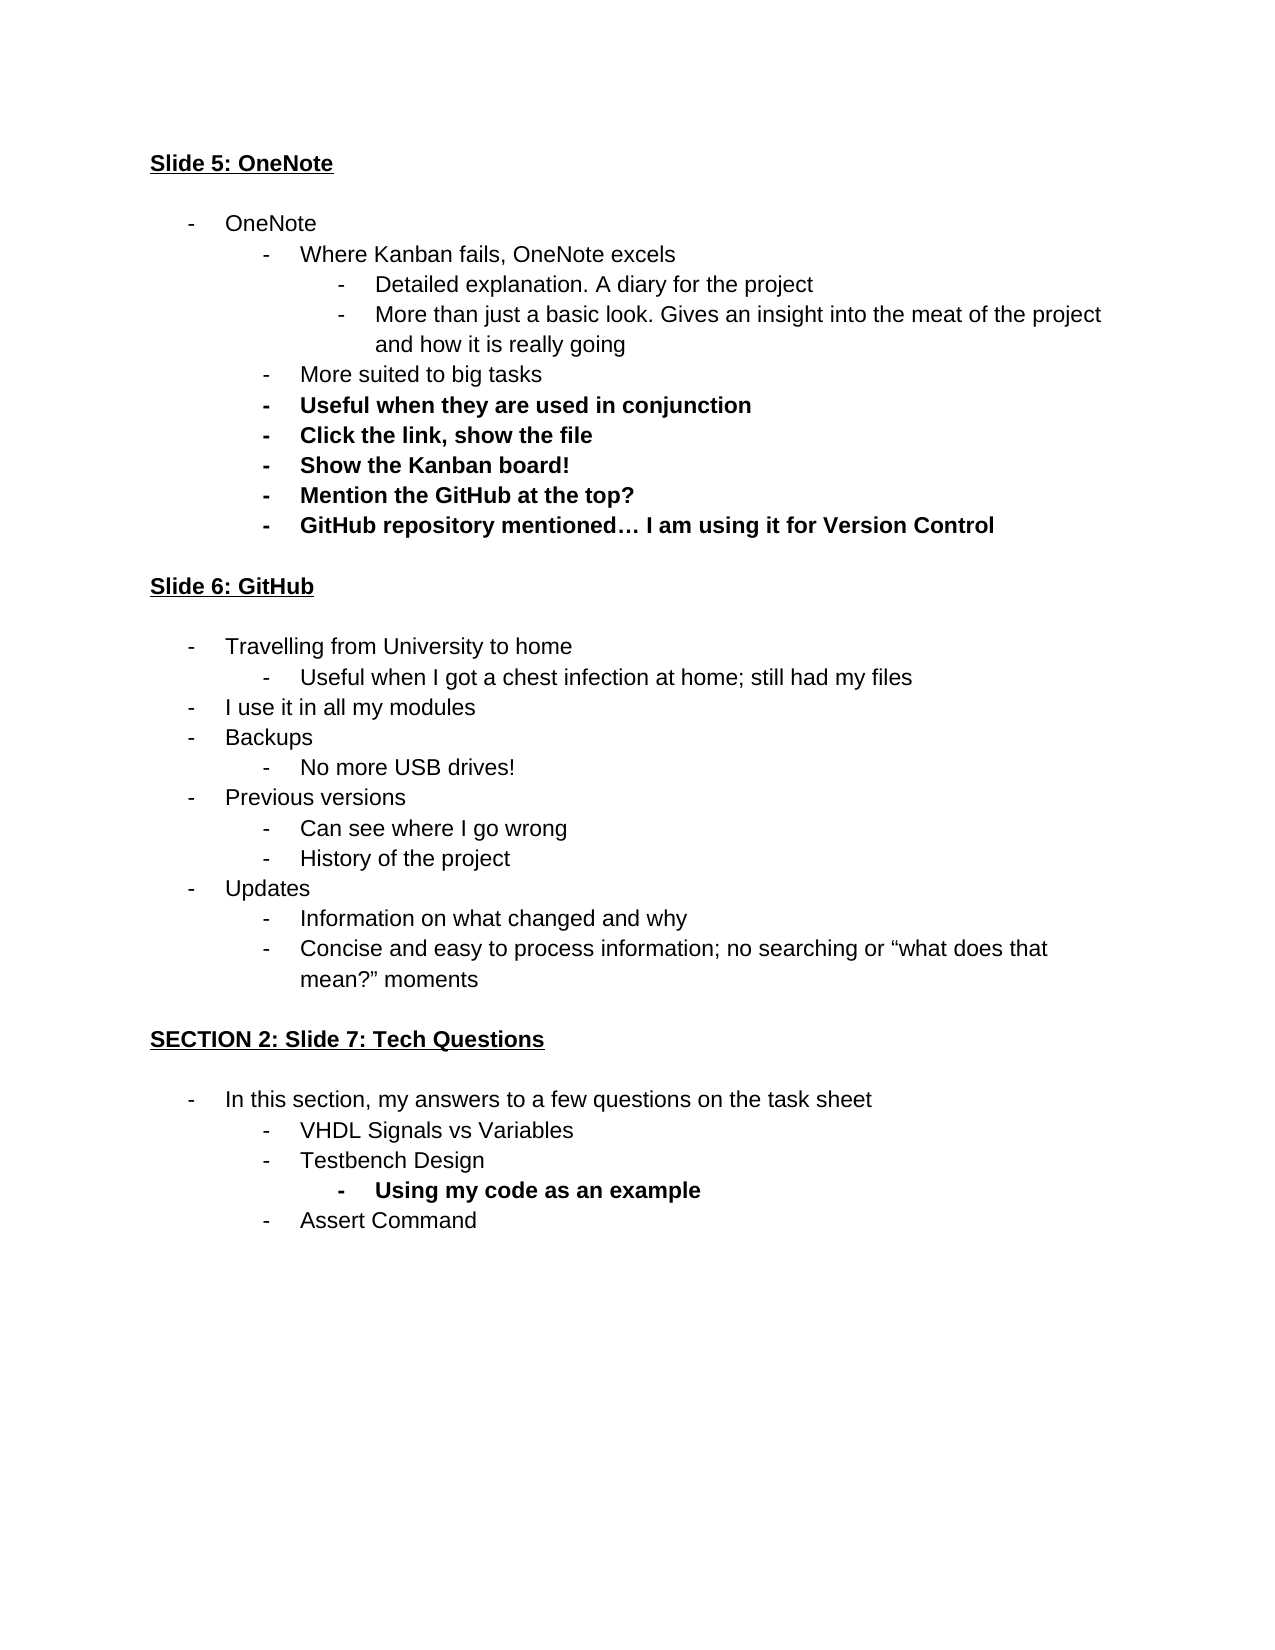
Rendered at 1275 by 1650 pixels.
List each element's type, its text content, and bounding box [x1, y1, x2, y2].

text Slide 5: OneNote [150, 150, 1125, 176]
list Information on what changed and why [262, 905, 1125, 932]
list More suited to big tasks [262, 361, 1125, 388]
list Previous versions [187, 784, 1125, 811]
list Can see where I go wrong [262, 814, 1125, 841]
list Updates [187, 875, 1125, 901]
list Testbench Design [262, 1147, 1125, 1173]
list Mention the GitHub at the top? [262, 482, 1125, 509]
list Show the Kanban board! [262, 452, 1125, 478]
list OneNote [187, 210, 1125, 237]
list VHDL Signals vs Variables [262, 1117, 1125, 1143]
list Using my code as an example [337, 1177, 1125, 1203]
list Useful when they are used in conjunction [262, 392, 1125, 418]
list Concise and easy to process information; no searching or “what does that mean?” moments [262, 935, 1125, 992]
list History of the project [262, 845, 1125, 871]
list Backups [187, 724, 1125, 750]
list I use it in all my modules [187, 694, 1125, 720]
text SECTION 2: Slide 7: Tech Questions [150, 1026, 1125, 1052]
list In this section, my answers to a few questions on the task sheet [187, 1086, 1125, 1113]
list Assert Command [262, 1207, 1125, 1234]
list Detailed explanation. A diary for the project [337, 271, 1125, 297]
list Where Kanban fails, OneNote excels [262, 241, 1125, 267]
list Click the link, show the file [262, 422, 1125, 448]
list Useful when I got a chest infection at home; still had my files [262, 663, 1125, 690]
list Travelling from University to home [187, 633, 1125, 660]
list No more USB drives! [262, 754, 1125, 781]
list More than just a basic look. Gives an insight into the meat of the project and how it is really going [337, 301, 1125, 358]
list GitHub repository mentioned… I am using it for Version Control [262, 512, 1125, 539]
text Slide 6: GitHub [150, 573, 1125, 599]
